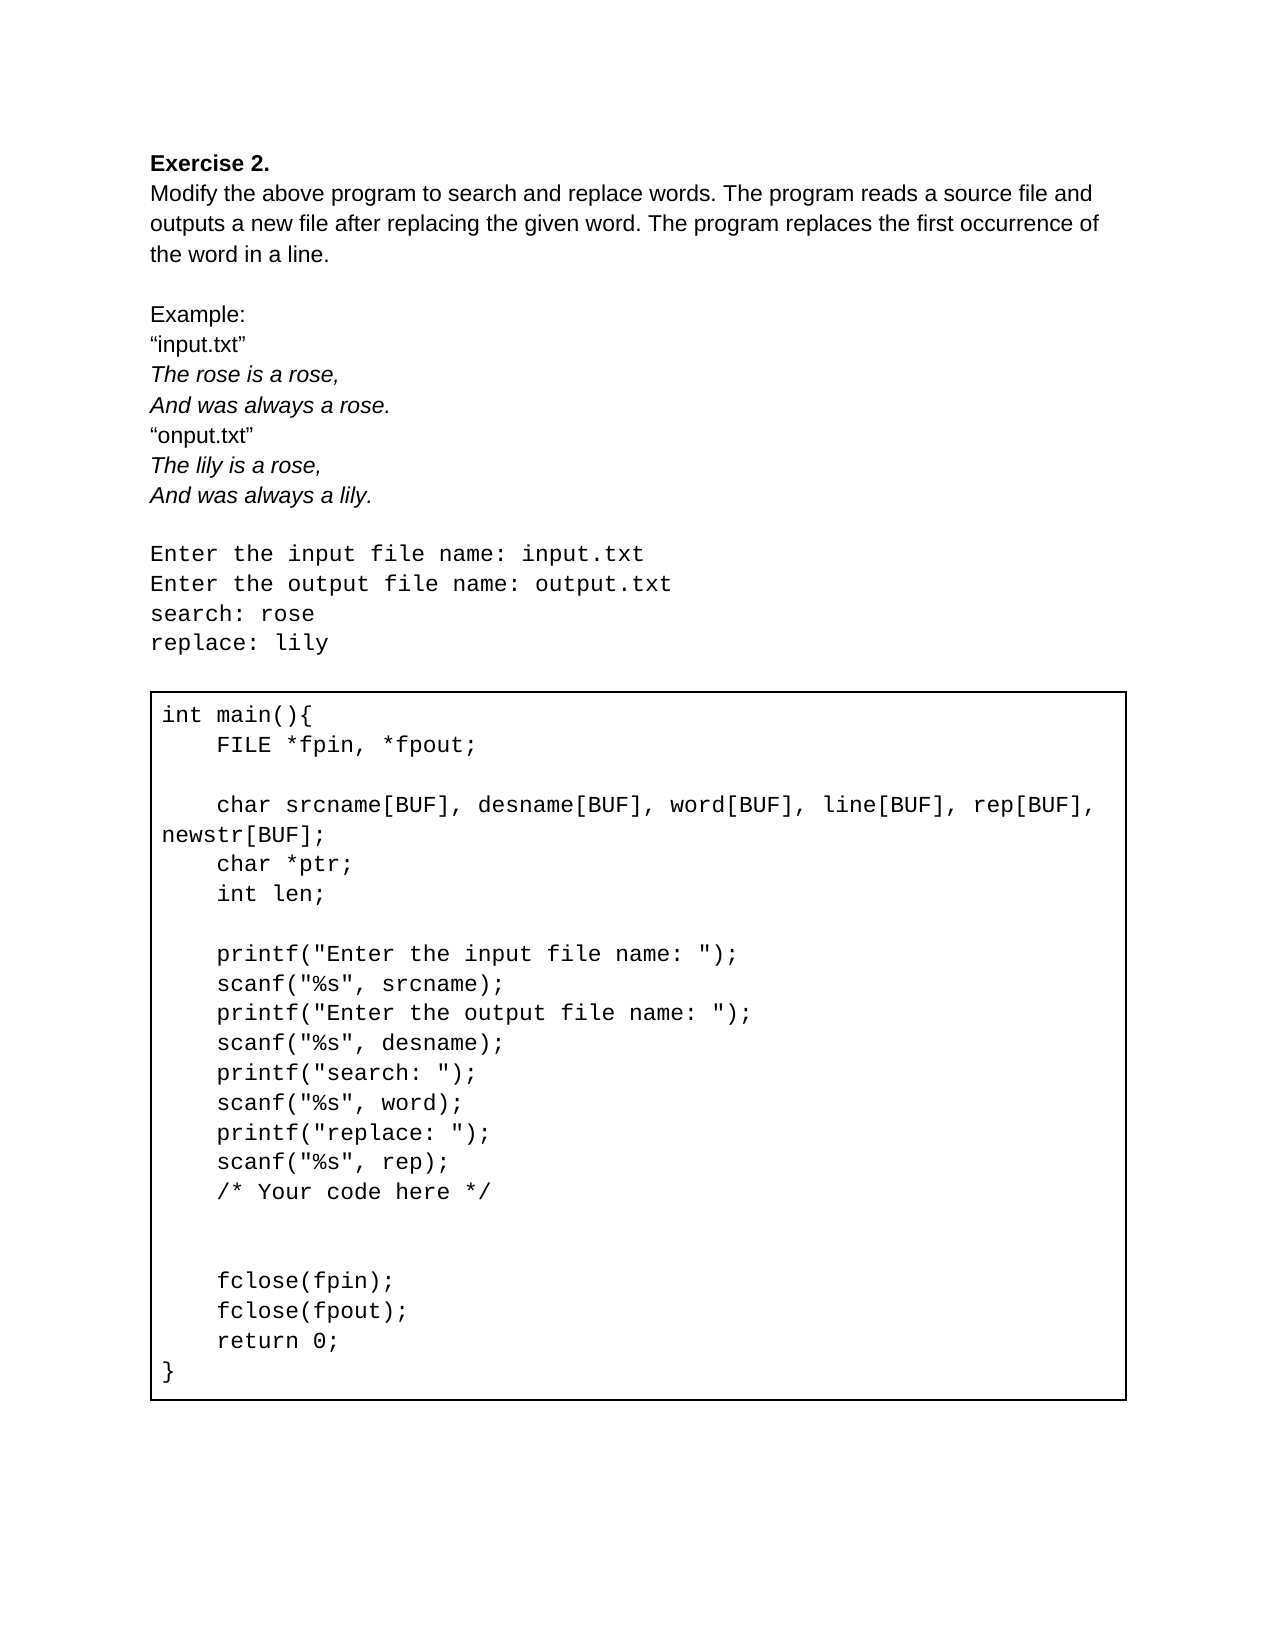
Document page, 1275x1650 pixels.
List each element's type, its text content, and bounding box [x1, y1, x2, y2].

text “input.txt” [150, 331, 1125, 358]
text search: rose [150, 602, 1125, 628]
text Enter the input file name: input.txt [150, 542, 1125, 568]
text “onput.txt” [150, 422, 1125, 448]
text And was always a lily. [150, 482, 1125, 509]
text The rose is a rose, [150, 361, 1125, 388]
text Enter the output file name: output.txt [150, 572, 1125, 598]
text The lily is a rose, [150, 452, 1125, 478]
text Modify the above program to search and replace words. The program reads a source file and outputs a new file after replacing the given word. The program replaces the first occurrence of the word in a line. [150, 180, 1125, 267]
text Example: [150, 301, 1125, 327]
text replace: lily [150, 632, 1125, 658]
table_header int main(){ FILE *fpin, *fpout; char srcname[BUF], desname[BUF], word[BUF], line[BUF], rep[BUF], newstr[BUF]; char *ptr; int len; printf("Enter the input file name: "); scanf("%s", srcname); printf("Enter the output file name: "); scanf("%s", desname); printf("search: "); scanf("%s", word); printf("replace: "); scanf("%s", rep); /* Your code here */ fclose(fpin); fclose(fpout); return 0; } [152, 693, 1125, 1399]
text Exercise 2. [150, 150, 1125, 176]
text And was always a rose. [150, 392, 1125, 418]
